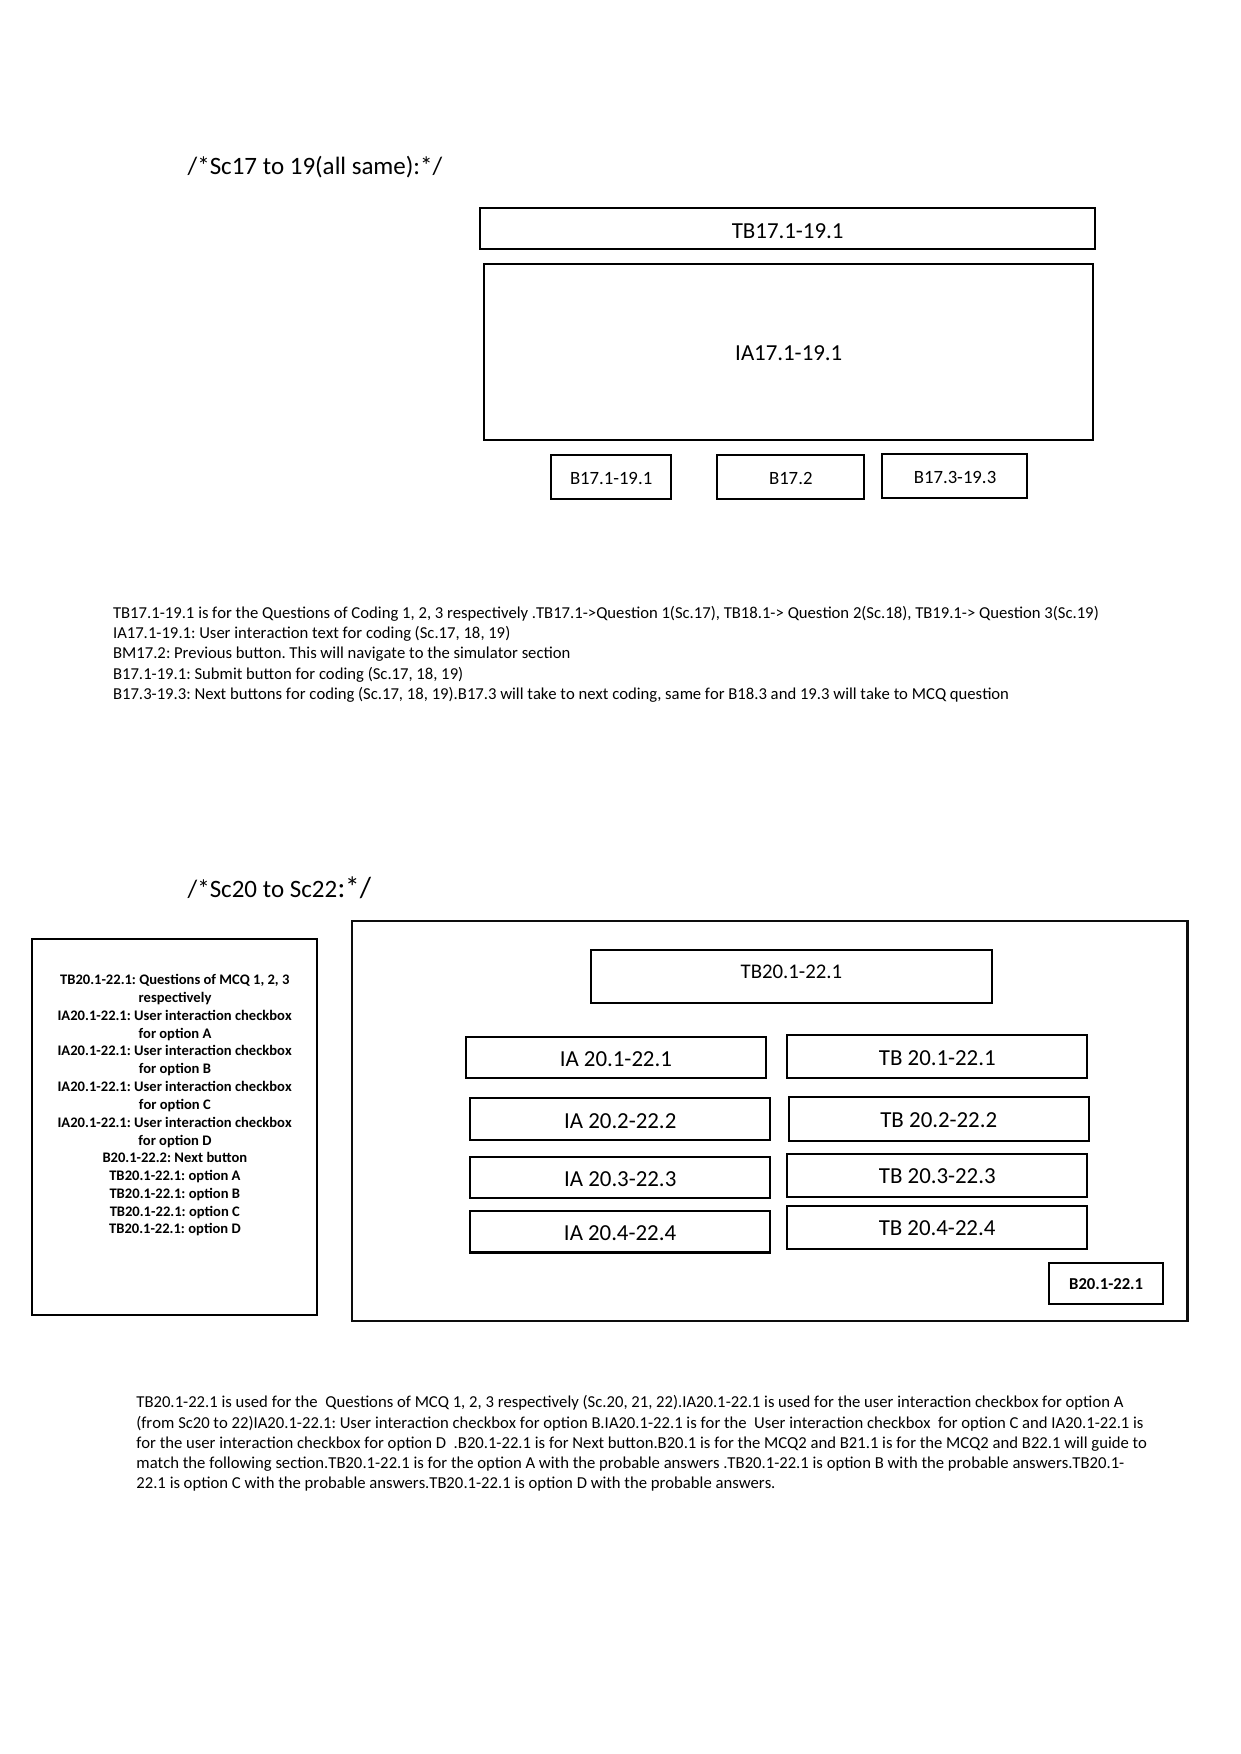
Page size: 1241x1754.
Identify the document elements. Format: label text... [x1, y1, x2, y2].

text /*Sc17 to 19(all same):*/ [187, 150, 1090, 181]
text /*Sc20 to Sc22:*/ [187, 869, 1090, 904]
